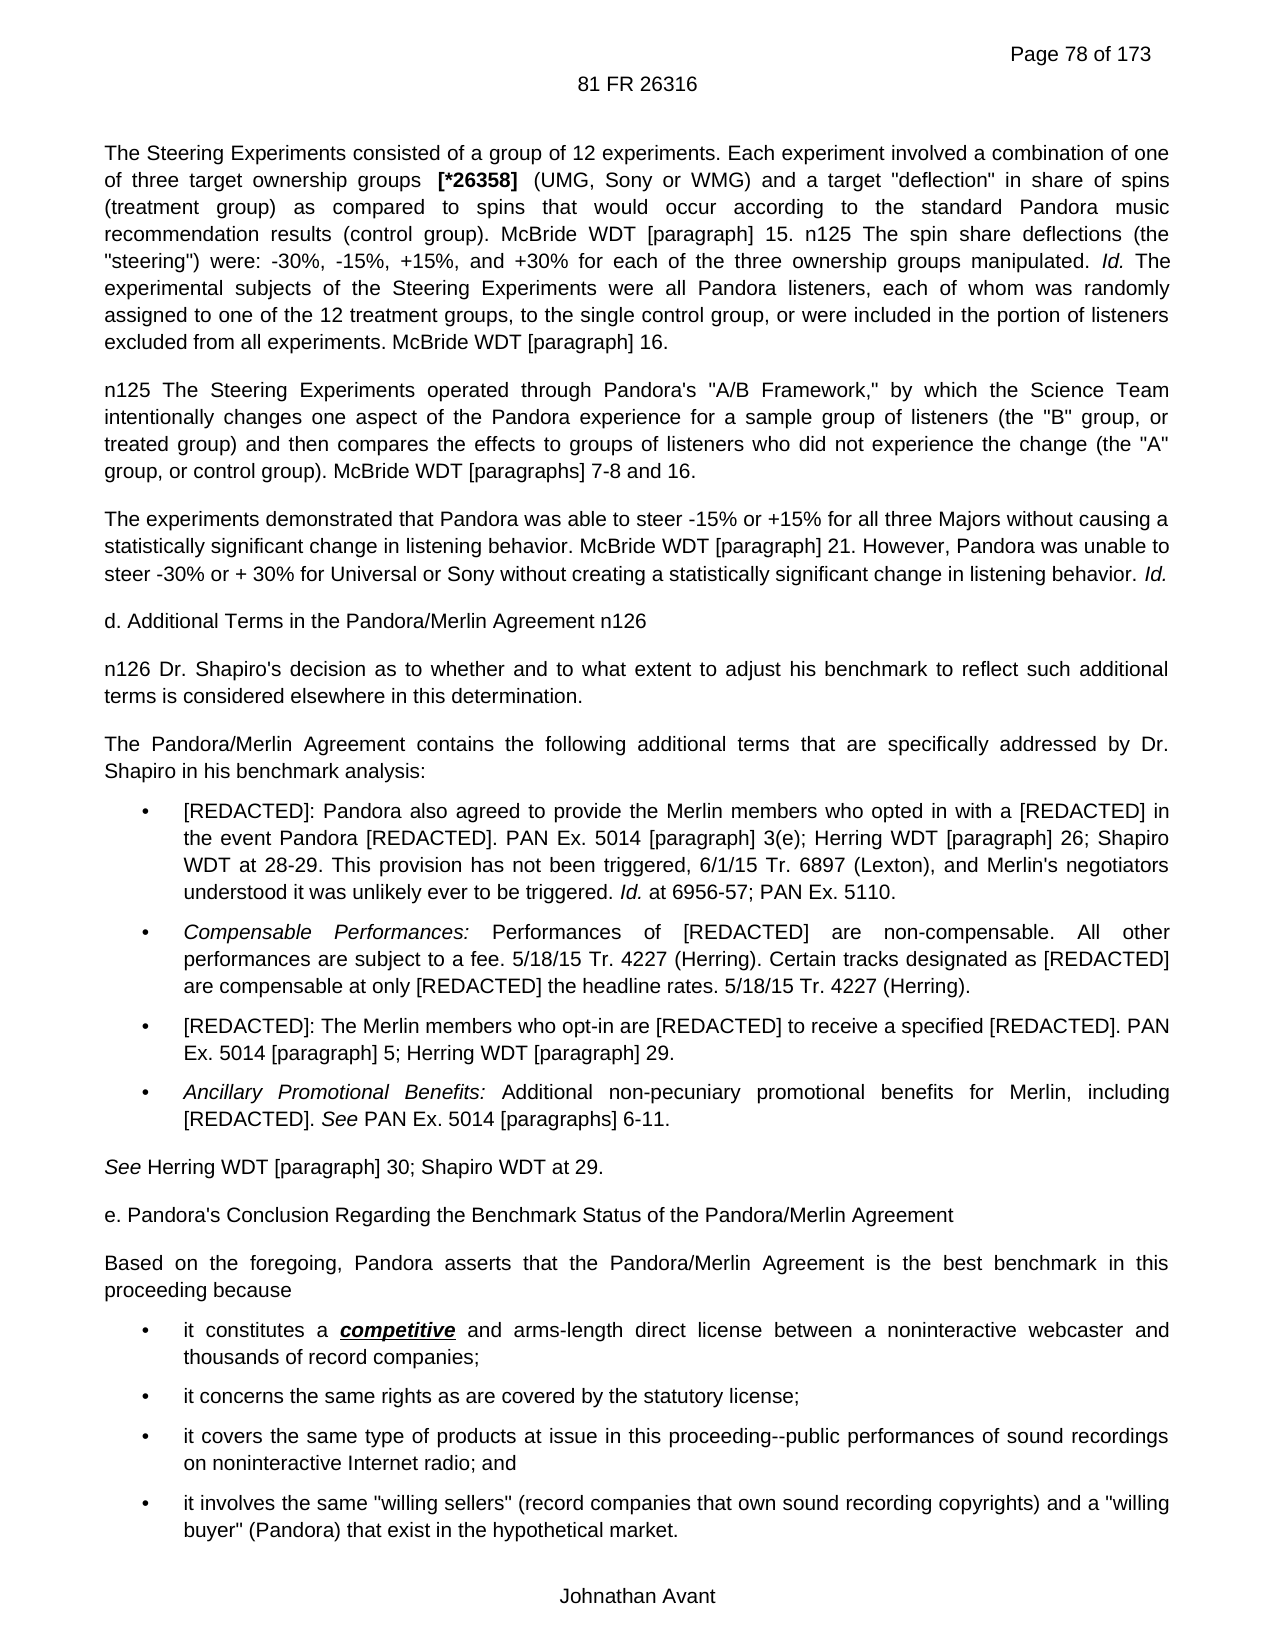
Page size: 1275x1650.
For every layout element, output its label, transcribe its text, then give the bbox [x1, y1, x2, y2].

list it constitutes a competitive and arms-length direct license between a noninteractive webcaster and thousands of record companies; [142, 1314, 1171, 1369]
list [REDACTED]: Pandora also agreed to provide the Merlin members who opted in with a [REDACTED] in the event Pandora [REDACTED]. PAN Ex. 5014 [paragraph] 3(e); Herring WDT [paragraph] 26; Shapiro WDT at 28-29. This provision has not been triggered, 6/1/15 Tr. 6897 (Lexton), and Merlin's negotiators understood it was unlikely ever to be triggered. Id. at 6956-57; PAN Ex. 5110. [142, 796, 1171, 904]
text n125 The Steering Experiments operated through Pandora's "A/B Framework," by which the Science Team intentionally changes one aspect of the Pandora experience for a sample group of listeners (the "B" group, or treated group) and then compares the effects to groups of listeners who did not experience the change (the "A" group, or control group). McBride WDT [paragraphs] 7-8 and 16. [104, 375, 1171, 483]
text n126 Dr. Shapiro's decision as to whether and to what extent to adjust his benchmark to reflect such additional terms is considered elsewhere in this determination. [104, 654, 1171, 708]
text e. Pandora's Conclusion Regarding the Benchmark Status of the Pandora/Merlin Agreement [104, 1200, 1171, 1227]
list Compensable Performances: Performances of [REDACTED] are non-compensable. All other performances are subject to a fee. 5/18/15 Tr. 4227 (Herring). Certain tracks designated as [REDACTED] are compensable at only [REDACTED] the headline rates. 5/18/15 Tr. 4227 (Herring). [142, 917, 1171, 998]
list Ancillary Promotional Benefits: Additional non-pecuniary promotional benefits for Merlin, including [REDACTED]. See PAN Ex. 5014 [paragraphs] 6-11. [142, 1077, 1171, 1131]
list it concerns the same rights as are covered by the statutory license; [142, 1381, 1171, 1408]
text The Pandora/Merlin Agreement contains the following additional terms that are specifically addressed by Dr. Shapiro in his benchmark analysis: [104, 729, 1171, 783]
list it covers the same type of products at issue in this proceeding--public performances of sound recordings on noninteractive Internet radio; and [142, 1421, 1171, 1475]
text See Herring WDT [paragraph] 30; Shapiro WDT at 29. [104, 1152, 1171, 1179]
text The Steering Experiments consisted of a group of 12 experiments. Each experiment involved a combination of one of three target ownership groups [*26358] (UMG, Sony or WMG) and a target "deflection" in share of spins (treatment group) as compared to spins that would occur according to the standard Pandora music recommendation results (control group). McBride WDT [paragraph] 15. n125 The spin share deflections (the "steering") were: -30%, -15%, +15%, and +30% for each of the three ownership groups manipulated. Id. The experimental subjects of the Steering Experiments were all Pandora listeners, each of whom was randomly assigned to one of the 12 treatment groups, to the single control group, or were included in the portion of listeners excluded from all experiments. McBride WDT [paragraph] 16. [104, 137, 1171, 354]
text The experiments demonstrated that Pandora was able to steer -15% or +15% for all three Majors without causing a statistically significant change in listening behavior. McBride WDT [paragraph] 21. However, Pandora was unable to steer -30% or + 30% for Universal or Sony without creating a statistically significant change in listening behavior. Id. [104, 504, 1171, 585]
text d. Additional Terms in the Pandora/Merlin Agreement n126 [104, 606, 1171, 633]
list it involves the same "willing sellers" (record companies that own sound recording copyrights) and a "willing buyer" (Pandora) that exist in the hypothetical market. [142, 1487, 1171, 1542]
text Based on the foregoing, Pandora asserts that the Pandora/Merlin Agreement is the best benchmark in this proceeding because [104, 1248, 1171, 1302]
list [REDACTED]: The Merlin members who opt-in are [REDACTED] to receive a specified [REDACTED]. PAN Ex. 5014 [paragraph] 5; Herring WDT [paragraph] 29. [142, 1010, 1171, 1064]
